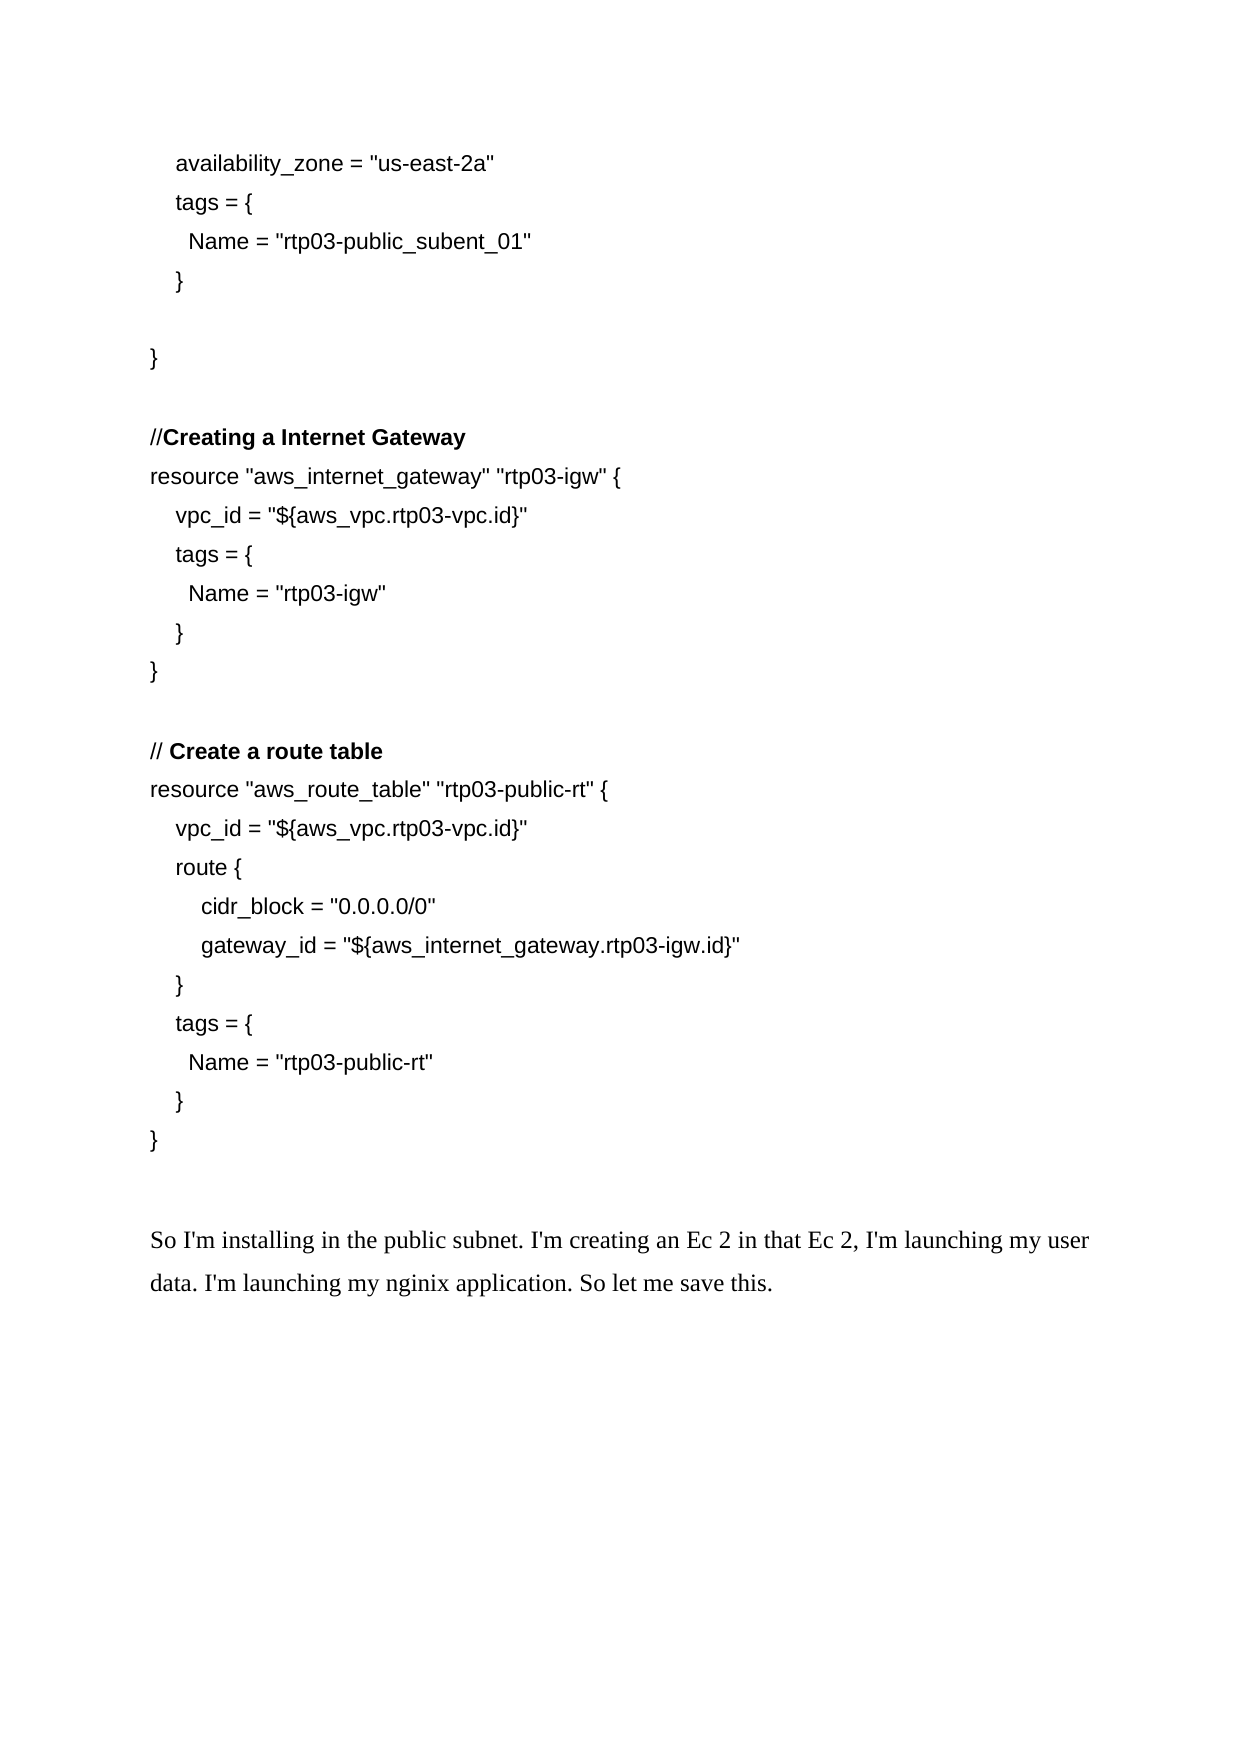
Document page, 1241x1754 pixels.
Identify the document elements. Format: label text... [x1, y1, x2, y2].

text gateway_id = "${aws_internet_gateway.rtp03-igw.id}" [150, 932, 1090, 958]
text //Creating a Internet Gateway [150, 424, 1090, 451]
text vpc_id = "${aws_vpc.rtp03-vpc.id}" [150, 815, 1090, 842]
text availability_zone = "us-east-2a" [150, 150, 1090, 176]
text resource "aws_internet_gateway" "rtp03-igw" { [150, 463, 1090, 489]
text Name = "rtp03-public-rt" [150, 1048, 1090, 1075]
text tags = { [150, 189, 1090, 215]
text } [150, 267, 1090, 293]
text } [150, 1087, 1090, 1114]
text } [150, 1126, 1090, 1152]
text cidr_block = "0.0.0.0/0" [150, 893, 1090, 919]
text tags = { [150, 541, 1090, 567]
text Name = "rtp03-igw" [150, 580, 1090, 606]
text tags = { [150, 1009, 1090, 1036]
text } [150, 344, 1090, 371]
text // Create a route table [150, 738, 1090, 764]
text So I'm installing in the public subnet. I'm creating an Ec 2 in that Ec 2, I'm launching my user data. I'm launching my nginix application. So let me save this. [150, 1225, 1090, 1297]
text route { [150, 854, 1090, 881]
text } [150, 971, 1090, 997]
text vpc_id = "${aws_vpc.rtp03-vpc.id}" [150, 502, 1090, 528]
text Name = "rtp03-public_subent_01" [150, 228, 1090, 254]
text resource "aws_route_table" "rtp03-public-rt" { [150, 776, 1090, 803]
text } [150, 619, 1090, 645]
text } [150, 657, 1090, 684]
